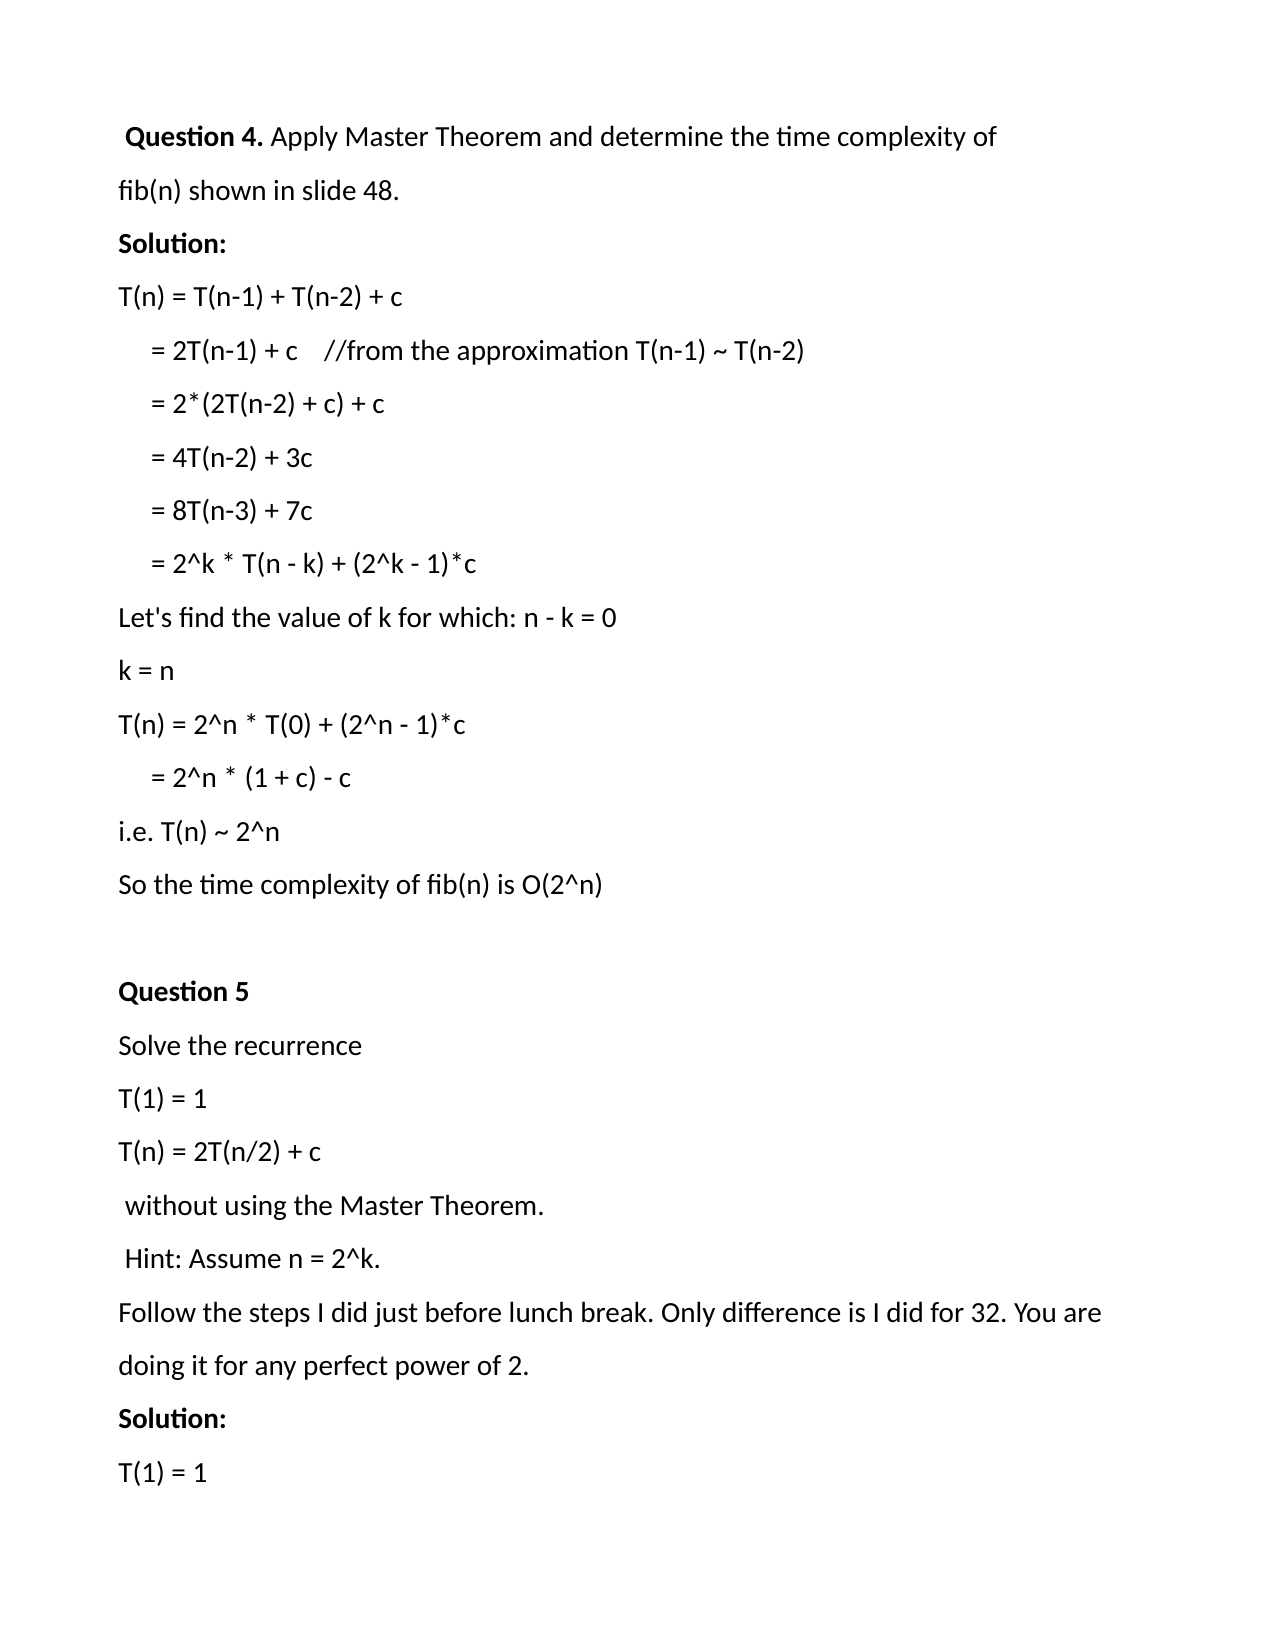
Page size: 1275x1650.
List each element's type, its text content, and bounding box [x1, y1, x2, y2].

text T(1) = 1 [118, 1080, 1157, 1116]
text Follow the steps I did just before lunch break. Only difference is I did for 32. You are doing it for any perfect power of 2. [118, 1294, 1157, 1383]
text T(n) = 2^n * T(0) + (2^n - 1)*c [118, 706, 1157, 742]
text Let's find the value of k for which: n - k = 0 [118, 599, 1157, 635]
text T(n) = T(n-1) + T(n-2) + c [118, 278, 1157, 314]
text without using the Master Theorem. [118, 1187, 1157, 1222]
text Solution: [118, 1401, 1157, 1436]
text So the time complexity of fib(n) is O(2^n) [118, 866, 1157, 902]
text = 2*(2T(n-2) + c) + c [118, 385, 1157, 421]
text T(1) = 1 [118, 1454, 1157, 1490]
text fib(n) shown in slide 48. [118, 172, 1157, 207]
text i.e. T(n) ~ 2^n [118, 813, 1157, 848]
text = 2^n * (1 + c) - c [118, 759, 1157, 795]
text T(n) = 2T(n/2) + c [118, 1133, 1157, 1169]
text Solve the recurrence [118, 1027, 1157, 1062]
text Hint: Assume n = 2^k. [118, 1240, 1157, 1276]
text = 4T(n-2) + 3c [118, 439, 1157, 474]
text = 2T(n-1) + c //from the approximation T(n-1) ~ T(n-2) [118, 332, 1157, 367]
text Question 5 [118, 973, 1157, 1009]
text k = n [118, 652, 1157, 688]
text = 2^k * T(n - k) + (2^k - 1)*c [118, 546, 1157, 581]
text = 8T(n-3) + 7c [118, 492, 1157, 528]
text Solution: [118, 225, 1157, 261]
text Question 4. Apply Master Theorem and determine the time complexity of [118, 118, 1157, 154]
